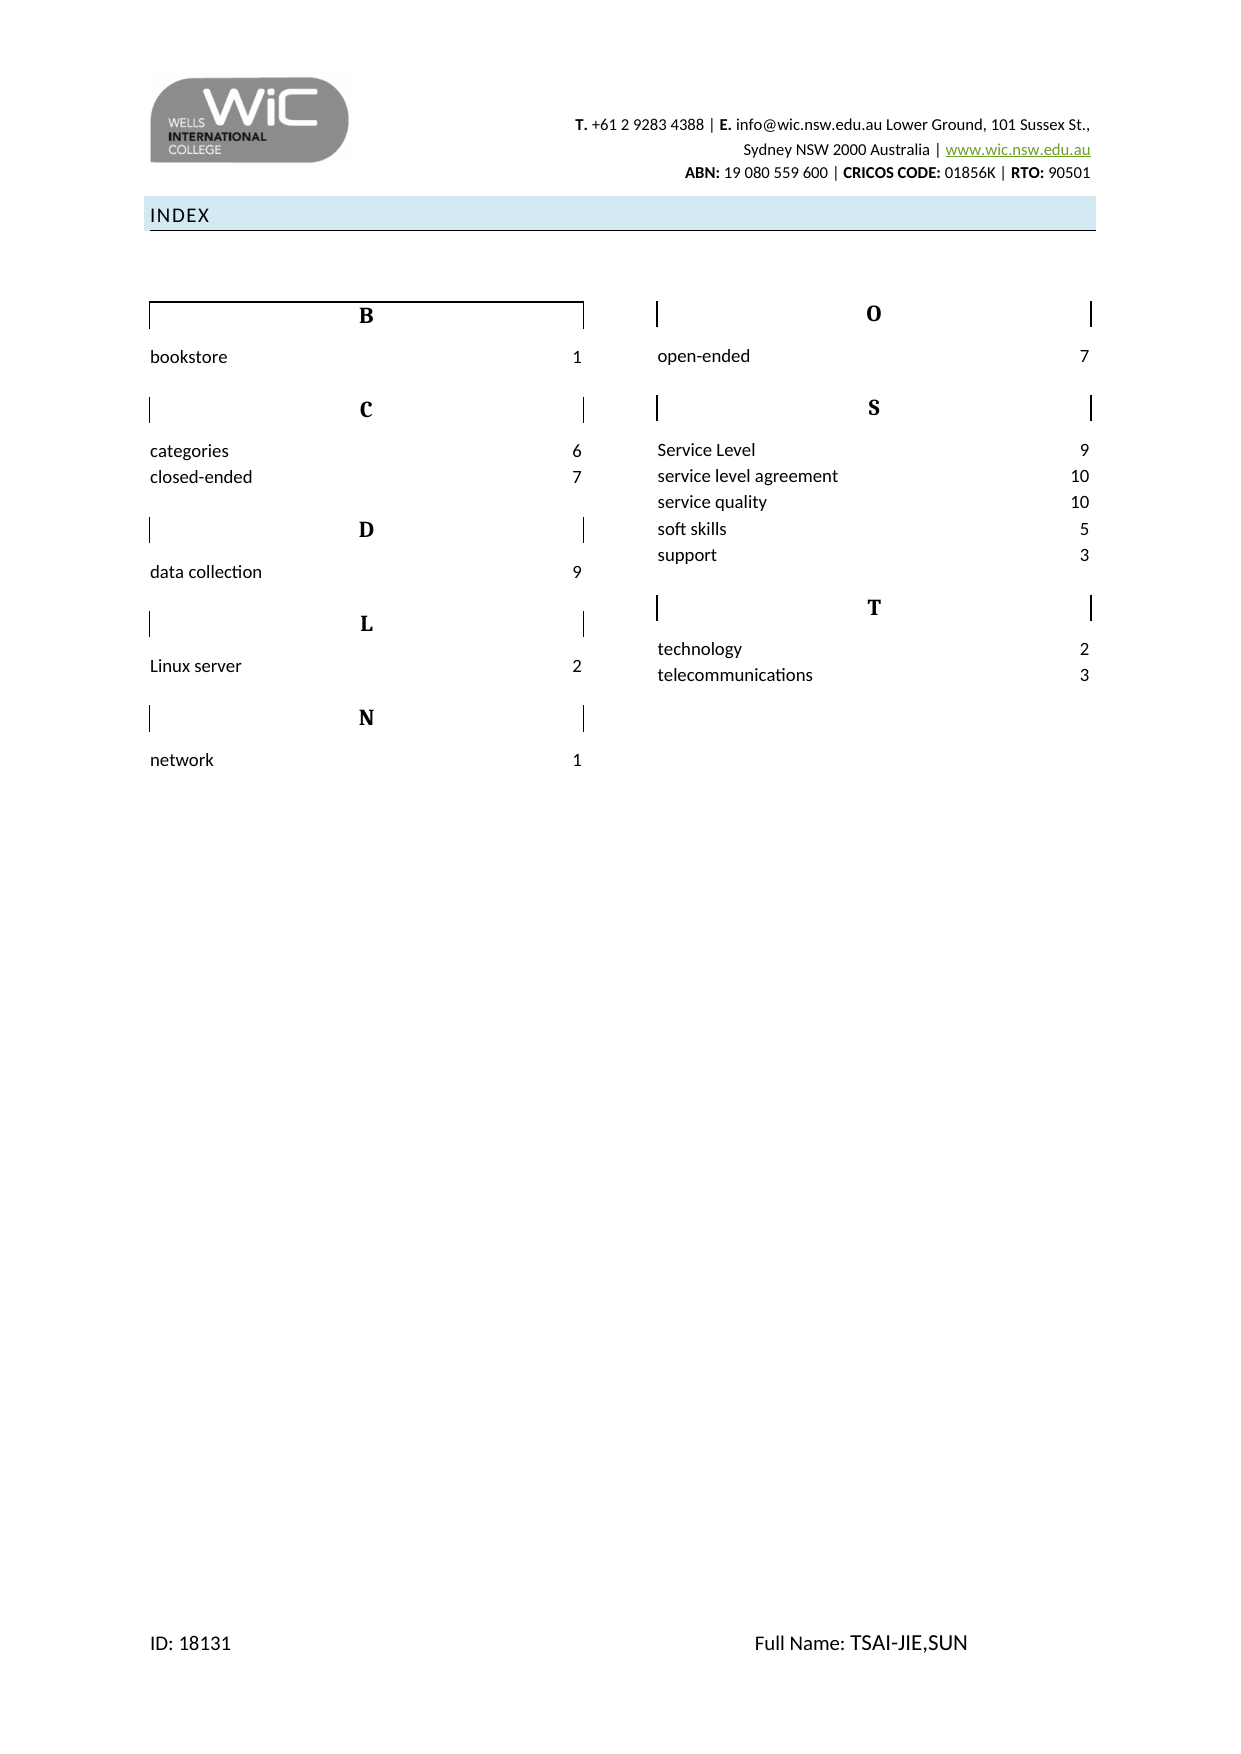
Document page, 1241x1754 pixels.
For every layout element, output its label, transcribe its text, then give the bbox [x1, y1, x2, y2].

text open-ended 7 [657, 344, 1090, 367]
picture [150, 73, 355, 165]
text T [656, 594, 1091, 621]
text service quality 10 [657, 491, 1090, 513]
subtitle Index [150, 203, 1090, 230]
text L [150, 611, 583, 637]
text B [150, 303, 583, 329]
text Linux server 2 [150, 654, 582, 677]
text telecommunications 3 [657, 664, 1090, 687]
text technology 2 [657, 637, 1090, 660]
text C [150, 397, 583, 423]
text D [150, 517, 583, 543]
text S [658, 395, 1090, 421]
text N [150, 705, 583, 732]
text service level agreement 10 [657, 464, 1090, 487]
text bookstore 1 [150, 345, 582, 368]
text closed-ended 7 [150, 466, 582, 489]
text network 1 [150, 748, 582, 771]
text data collection 9 [150, 560, 582, 583]
text soft skills 5 [657, 517, 1090, 540]
text categories 6 [150, 439, 582, 462]
text Service Level 9 [657, 438, 1090, 461]
text support 3 [657, 543, 1090, 566]
text O [658, 301, 1090, 327]
